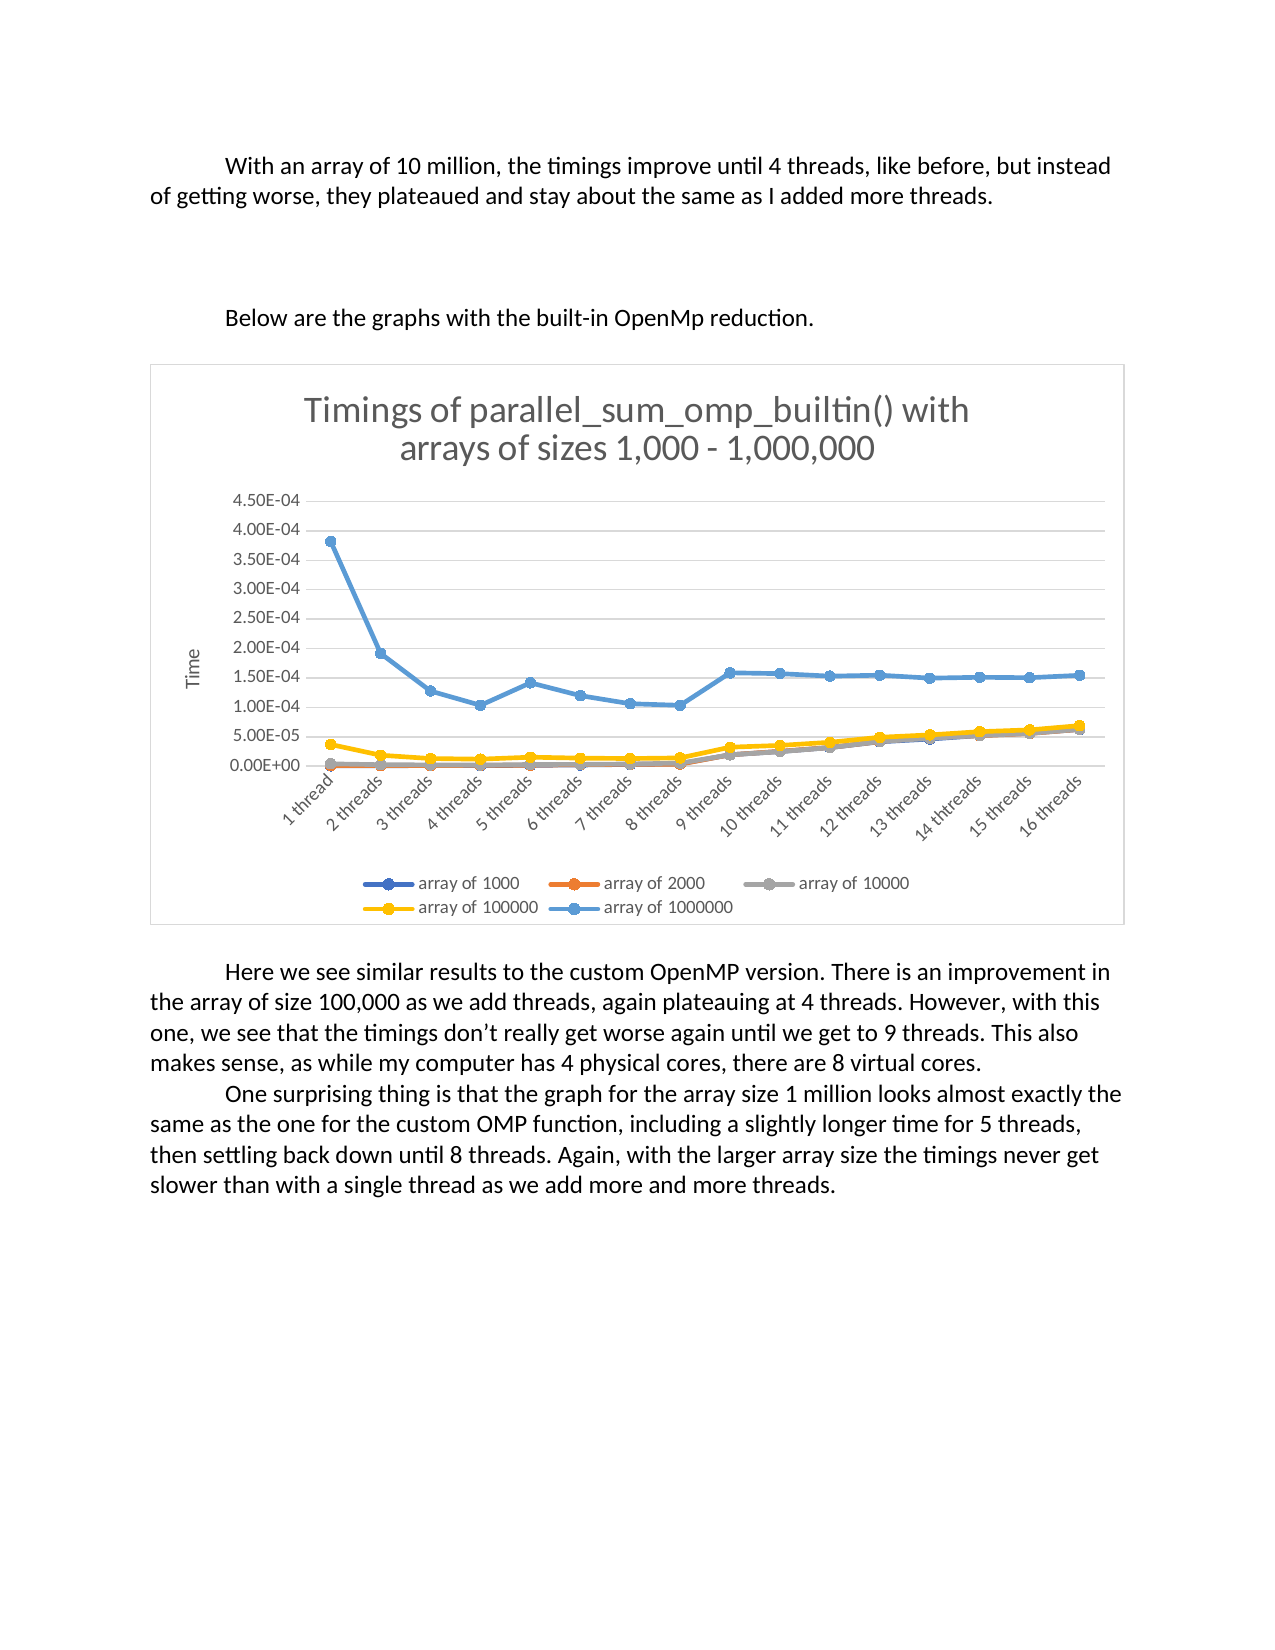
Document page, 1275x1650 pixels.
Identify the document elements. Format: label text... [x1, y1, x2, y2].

text With an array of 10 million, the timings improve until 4 threads, like before, but instead of getting worse, they plateaued and stay about the same as I added more threads. [150, 150, 1125, 211]
text Here we see similar results to the custom OpenMP version. There is an improvement in the array of size 100,000 as we add threads, again plateauing at 4 threads. However, with this one, we see that the timings don’t really get worse again until we get to 9 threads. This also makes sense, as while my computer has 4 physical cores, there are 8 virtual cores. [150, 956, 1125, 1078]
text Below are the graphs with the built-in OpenMp reduction. [150, 303, 1125, 333]
text One surprising thing is that the graph for the array size 1 million looks almost exactly the same as the one for the custom OMP function, including a slightly longer time for 5 threads, then settling back down until 8 threads. Again, with the larger array size the timings never get slower than with a single thread as we add more and more threads. [150, 1078, 1125, 1200]
